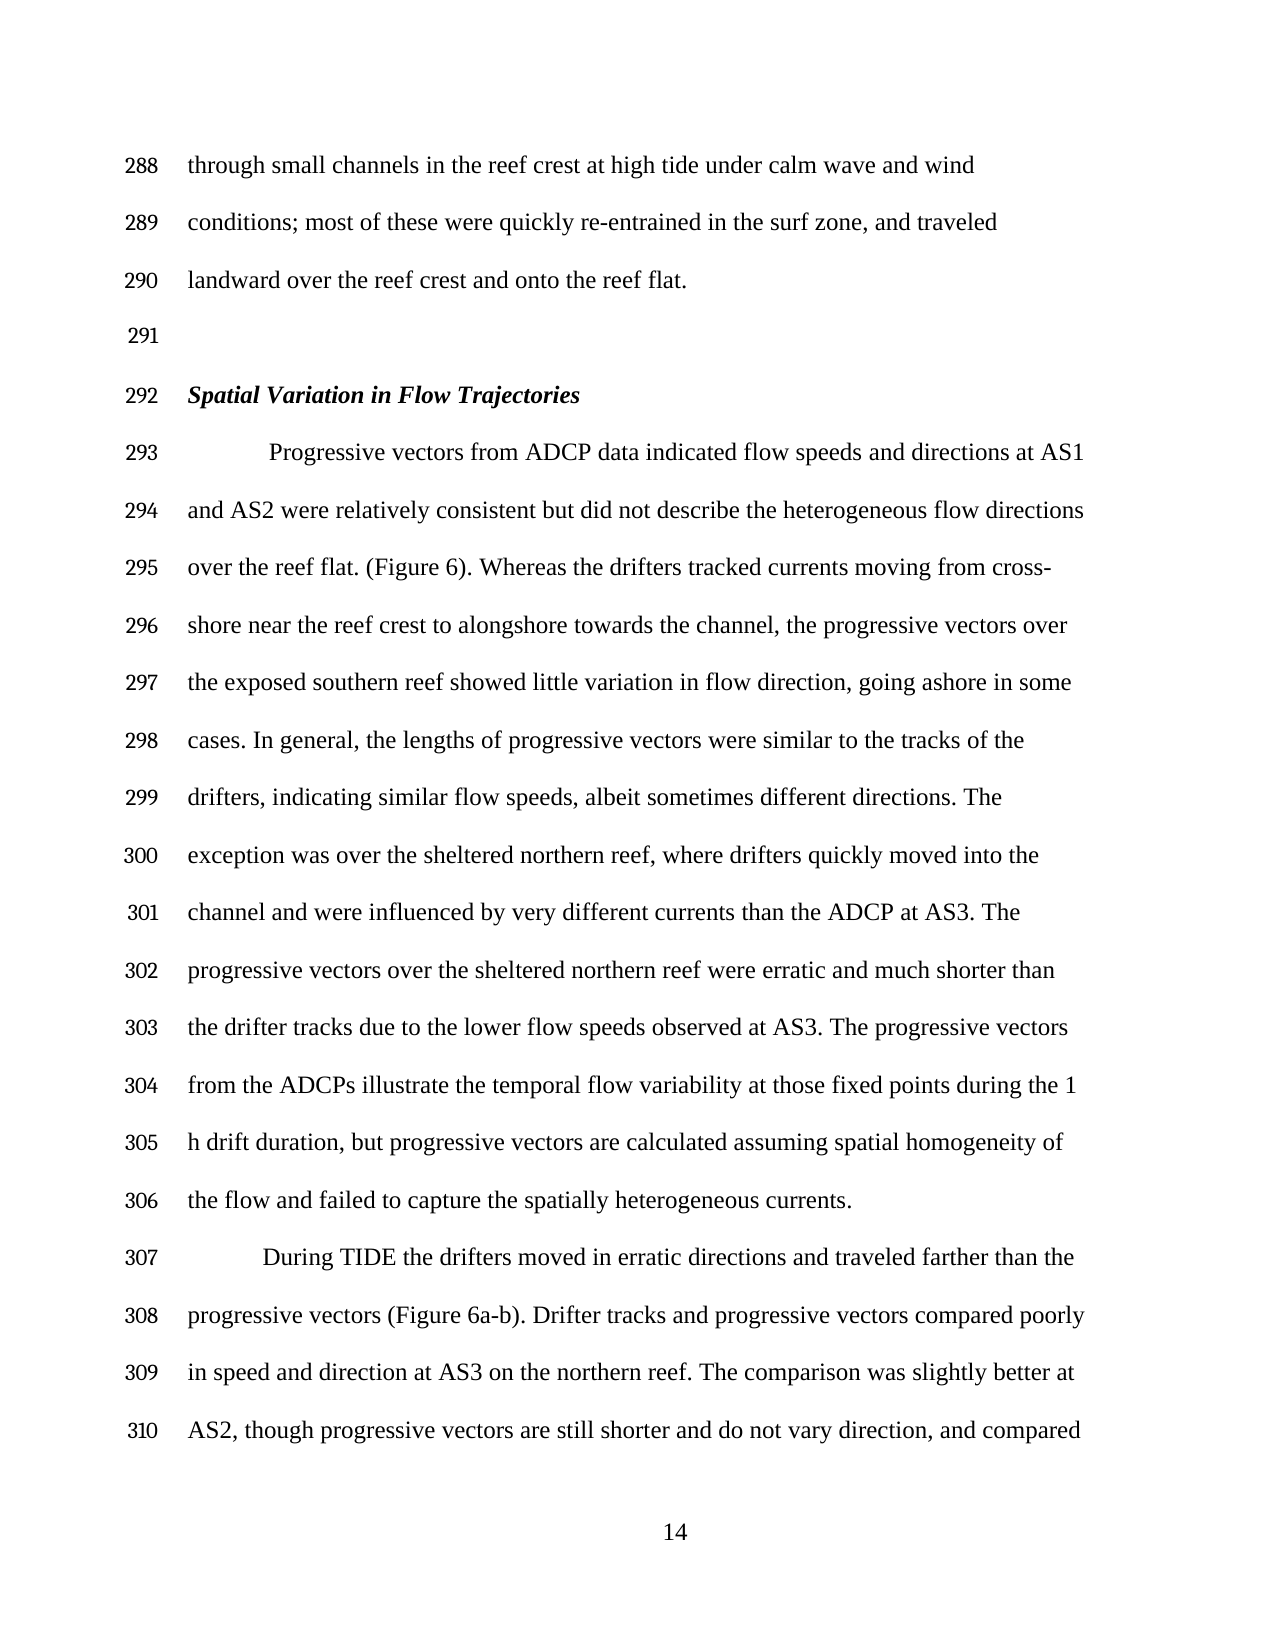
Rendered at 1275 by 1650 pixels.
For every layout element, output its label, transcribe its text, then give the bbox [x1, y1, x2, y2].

subtitle Spatial Variation in Flow Trajectories [187, 380, 1087, 409]
